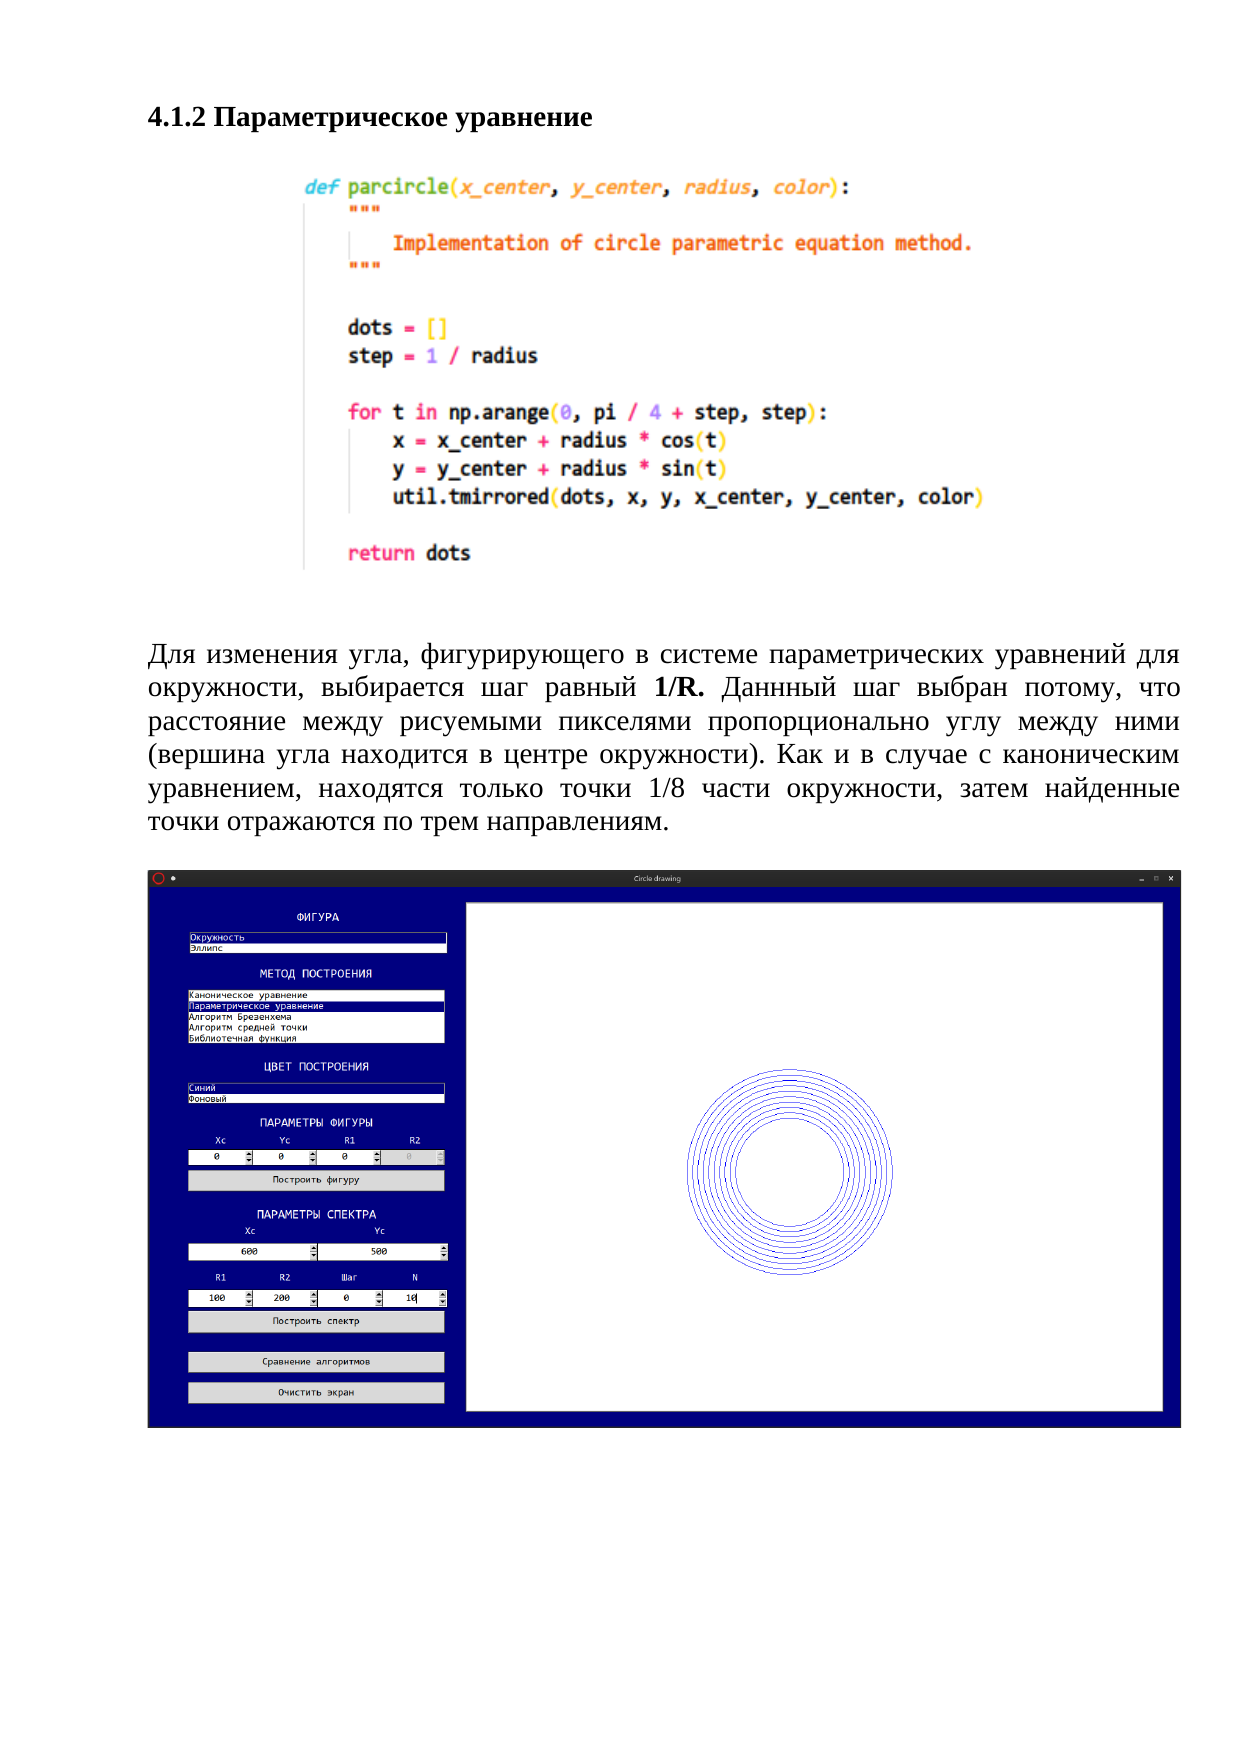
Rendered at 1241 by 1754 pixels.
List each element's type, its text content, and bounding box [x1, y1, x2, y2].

text Для изменения угла, фигурирующего в системе параметрических уравнений для окружности, выбирается шаг равный 1/R. Даннный шаг выбран потому, что расстояние между рисуемыми пикселями пропорционально углу между ними (вершина угла находится в центре окружности). Как и в случае с каноническим уравнением, находятся только точки 1/8 части окружности, затем найденные точки отражаются по трем направлениям. [148, 636, 1181, 837]
picture [147, 870, 1182, 1428]
picture [294, 166, 1035, 592]
text 4.1.2 Параметрическое уравнение [148, 99, 1181, 133]
